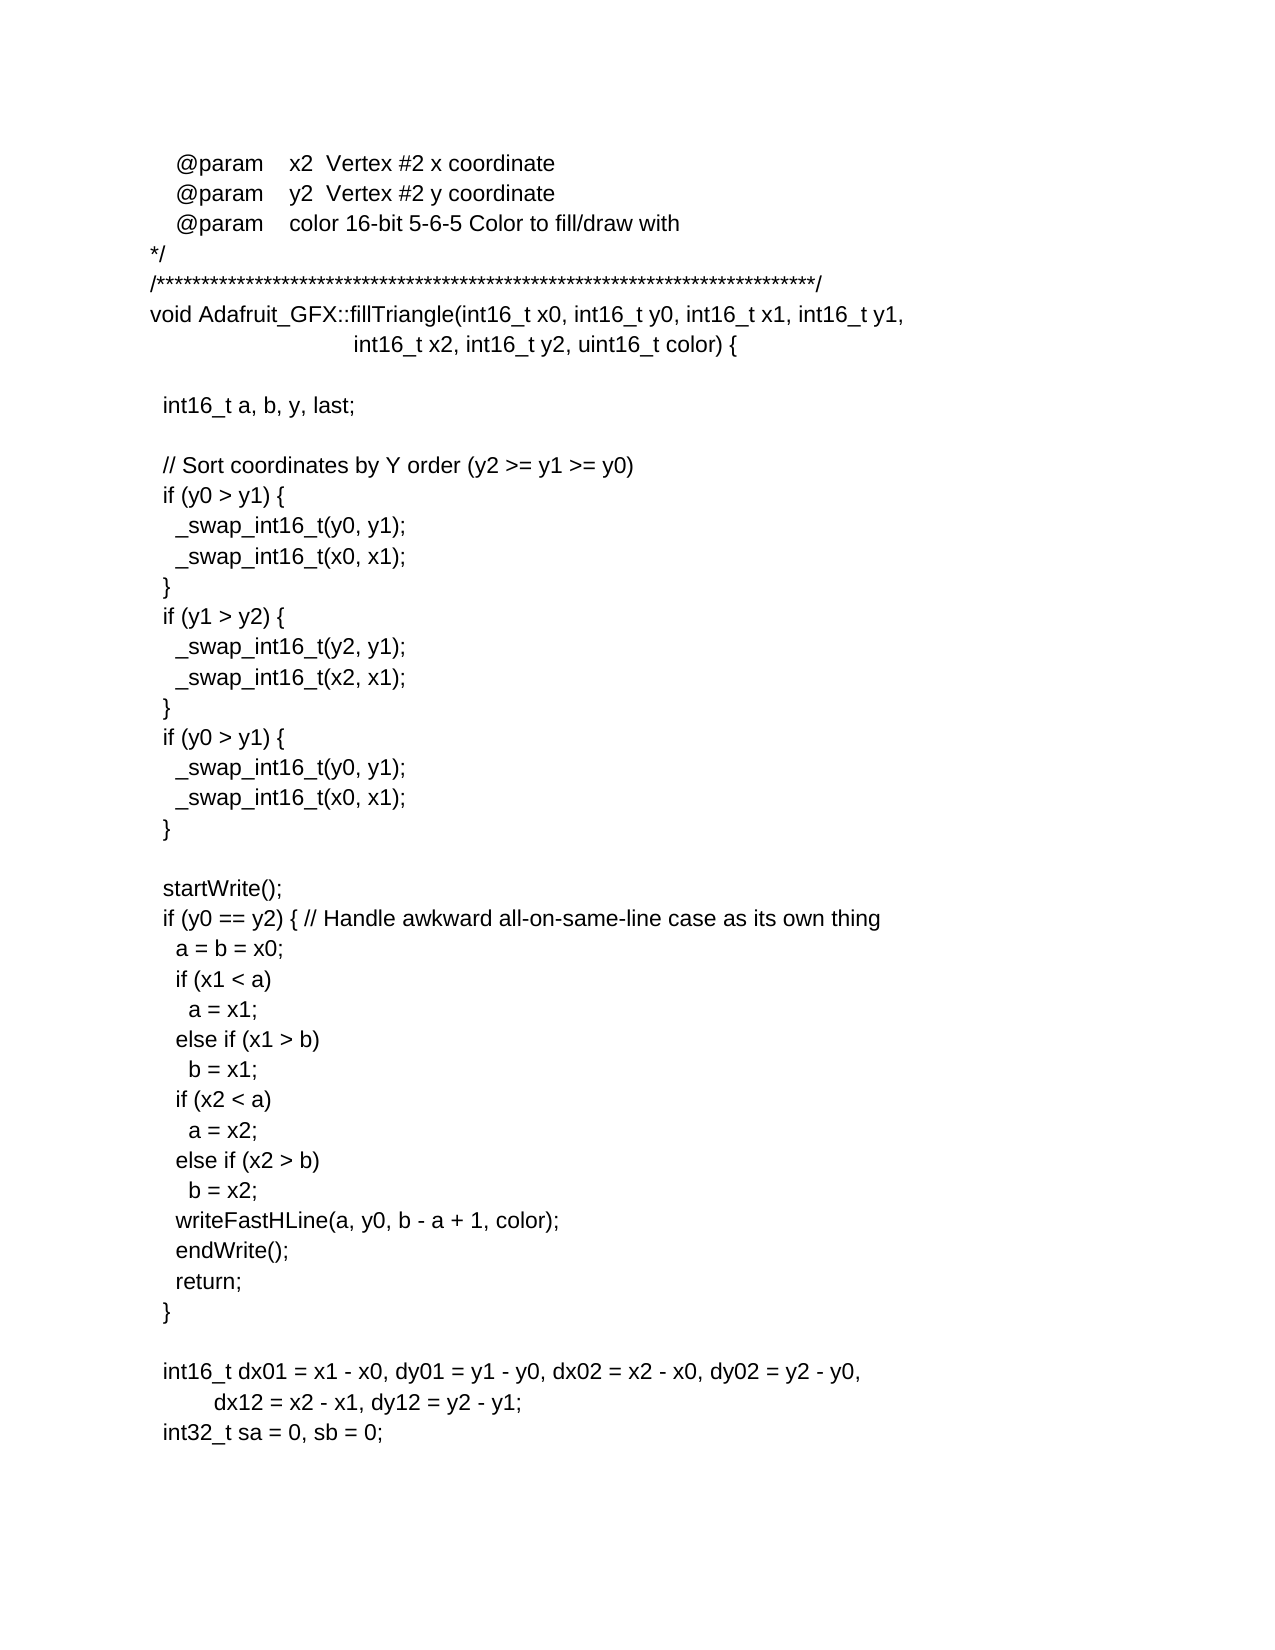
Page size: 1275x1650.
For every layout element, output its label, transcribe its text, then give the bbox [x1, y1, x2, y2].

text startWrite(); [150, 875, 1125, 901]
text b = x2; [150, 1177, 1125, 1203]
text } [150, 814, 1125, 841]
text int16_t x2, int16_t y2, uint16_t color) { [150, 331, 1125, 358]
text a = x2; [150, 1117, 1125, 1143]
text b = x1; [150, 1056, 1125, 1083]
text if (y1 > y2) { [150, 603, 1125, 629]
text writeFastHLine(a, y0, b - a + 1, color); [150, 1207, 1125, 1234]
text _swap_int16_t(y0, y1); [150, 754, 1125, 781]
text @param x2 Vertex #2 x coordinate [150, 150, 1125, 176]
text } [150, 573, 1125, 599]
text endWrite(); [150, 1237, 1125, 1264]
text else if (x1 > b) [150, 1026, 1125, 1052]
text int32_t sa = 0, sb = 0; [150, 1419, 1125, 1445]
text @param y2 Vertex #2 y coordinate [150, 180, 1125, 207]
text } [150, 694, 1125, 720]
text // Sort coordinates by Y order (y2 >= y1 >= y0) [150, 452, 1125, 478]
text _swap_int16_t(x0, x1); [150, 543, 1125, 569]
text _swap_int16_t(y2, y1); [150, 633, 1125, 660]
text else if (x2 > b) [150, 1147, 1125, 1173]
text _swap_int16_t(y0, y1); [150, 512, 1125, 539]
text /**************************************************************************/ [150, 271, 1125, 297]
text a = x1; [150, 996, 1125, 1022]
text void Adafruit_GFX::fillTriangle(int16_t x0, int16_t y0, int16_t x1, int16_t y1, [150, 301, 1125, 327]
text int16_t a, b, y, last; [150, 392, 1125, 418]
text if (y0 > y1) { [150, 724, 1125, 750]
text if (x2 < a) [150, 1086, 1125, 1113]
text _swap_int16_t(x2, x1); [150, 663, 1125, 690]
text } [150, 1298, 1125, 1324]
text int16_t dx01 = x1 - x0, dy01 = y1 - y0, dx02 = x2 - x0, dy02 = y2 - y0, [150, 1358, 1125, 1385]
text if (y0 == y2) { // Handle awkward all-on-same-line case as its own thing [150, 905, 1125, 932]
text return; [150, 1268, 1125, 1294]
text a = b = x0; [150, 935, 1125, 962]
text _swap_int16_t(x0, x1); [150, 784, 1125, 811]
text if (y0 > y1) { [150, 482, 1125, 509]
text dx12 = x2 - x1, dy12 = y2 - y1; [150, 1388, 1125, 1415]
text */ [150, 241, 1125, 267]
text @param color 16-bit 5-6-5 Color to fill/draw with [150, 210, 1125, 237]
text if (x1 < a) [150, 966, 1125, 992]
